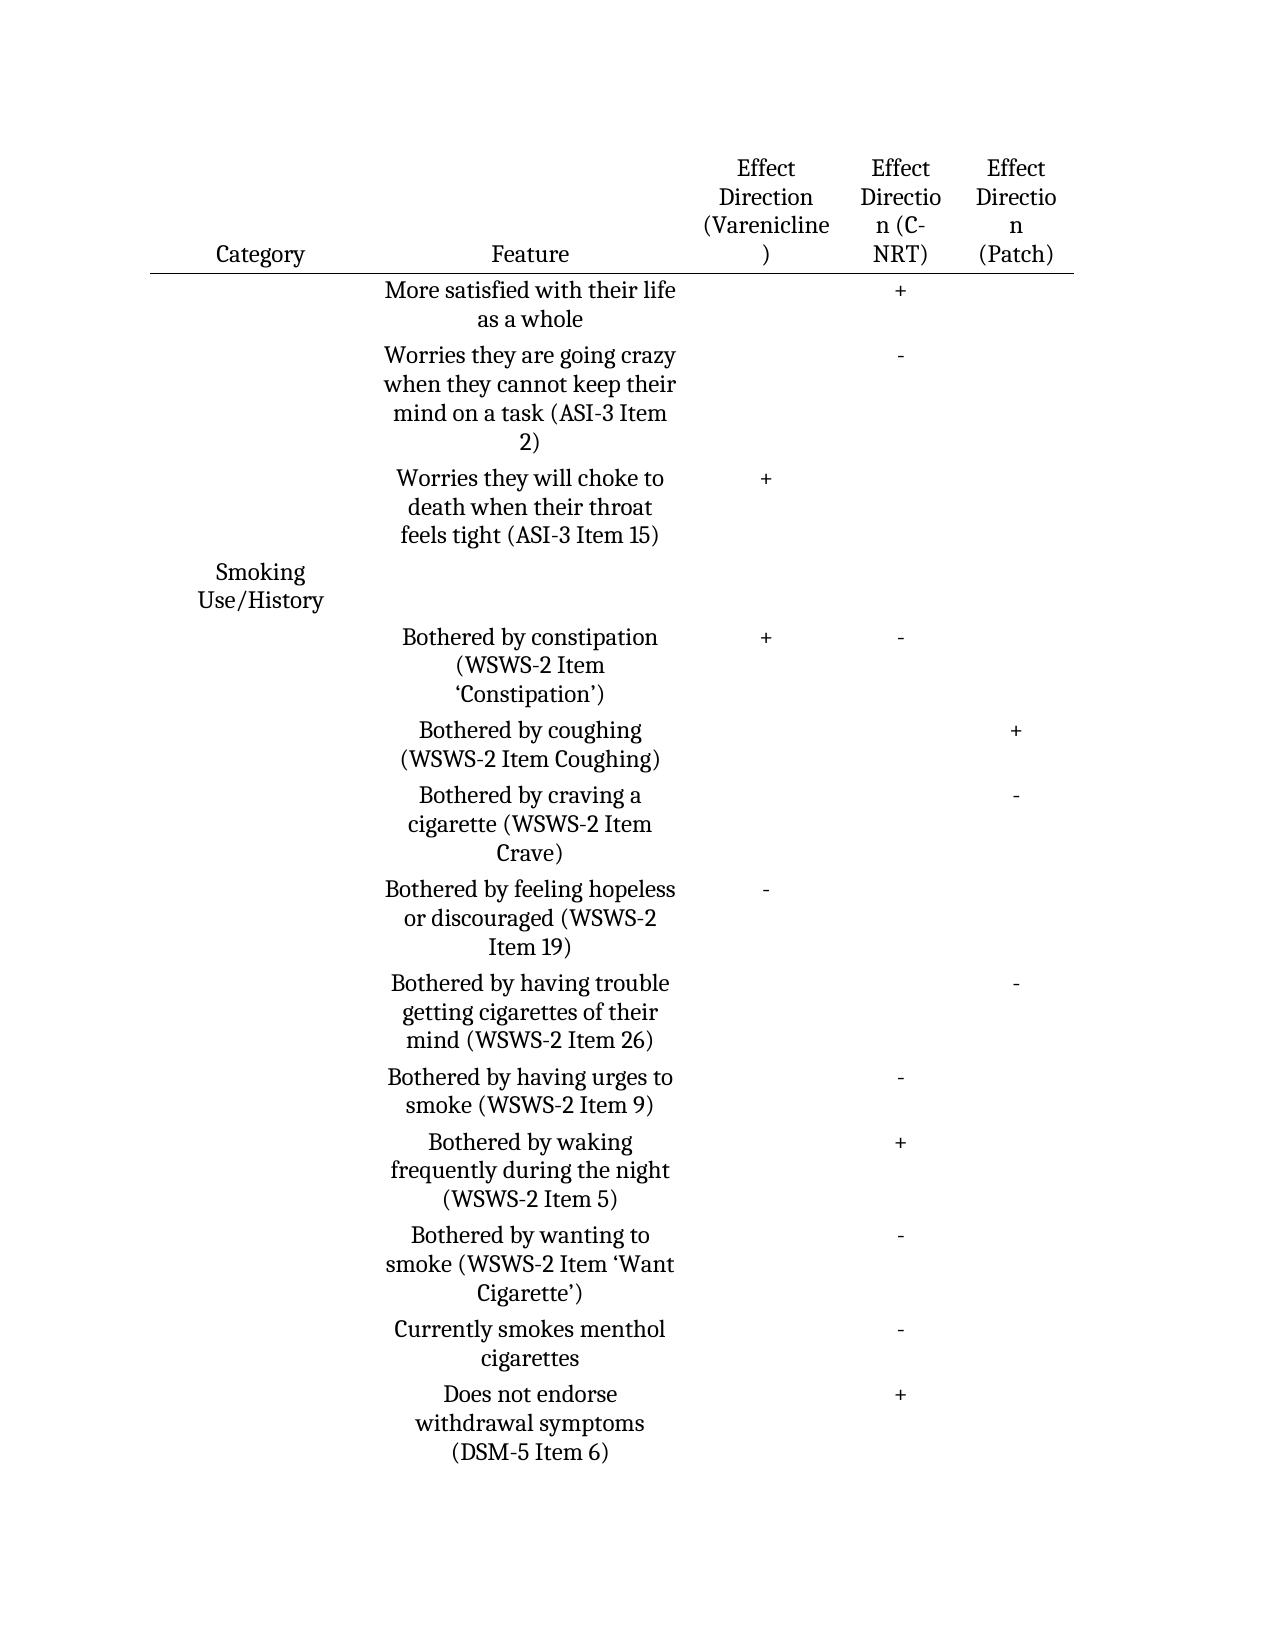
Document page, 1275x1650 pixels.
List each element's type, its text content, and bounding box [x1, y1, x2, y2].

table_header Table 4: Retained Interaction Features [139, 150, 1114, 1470]
